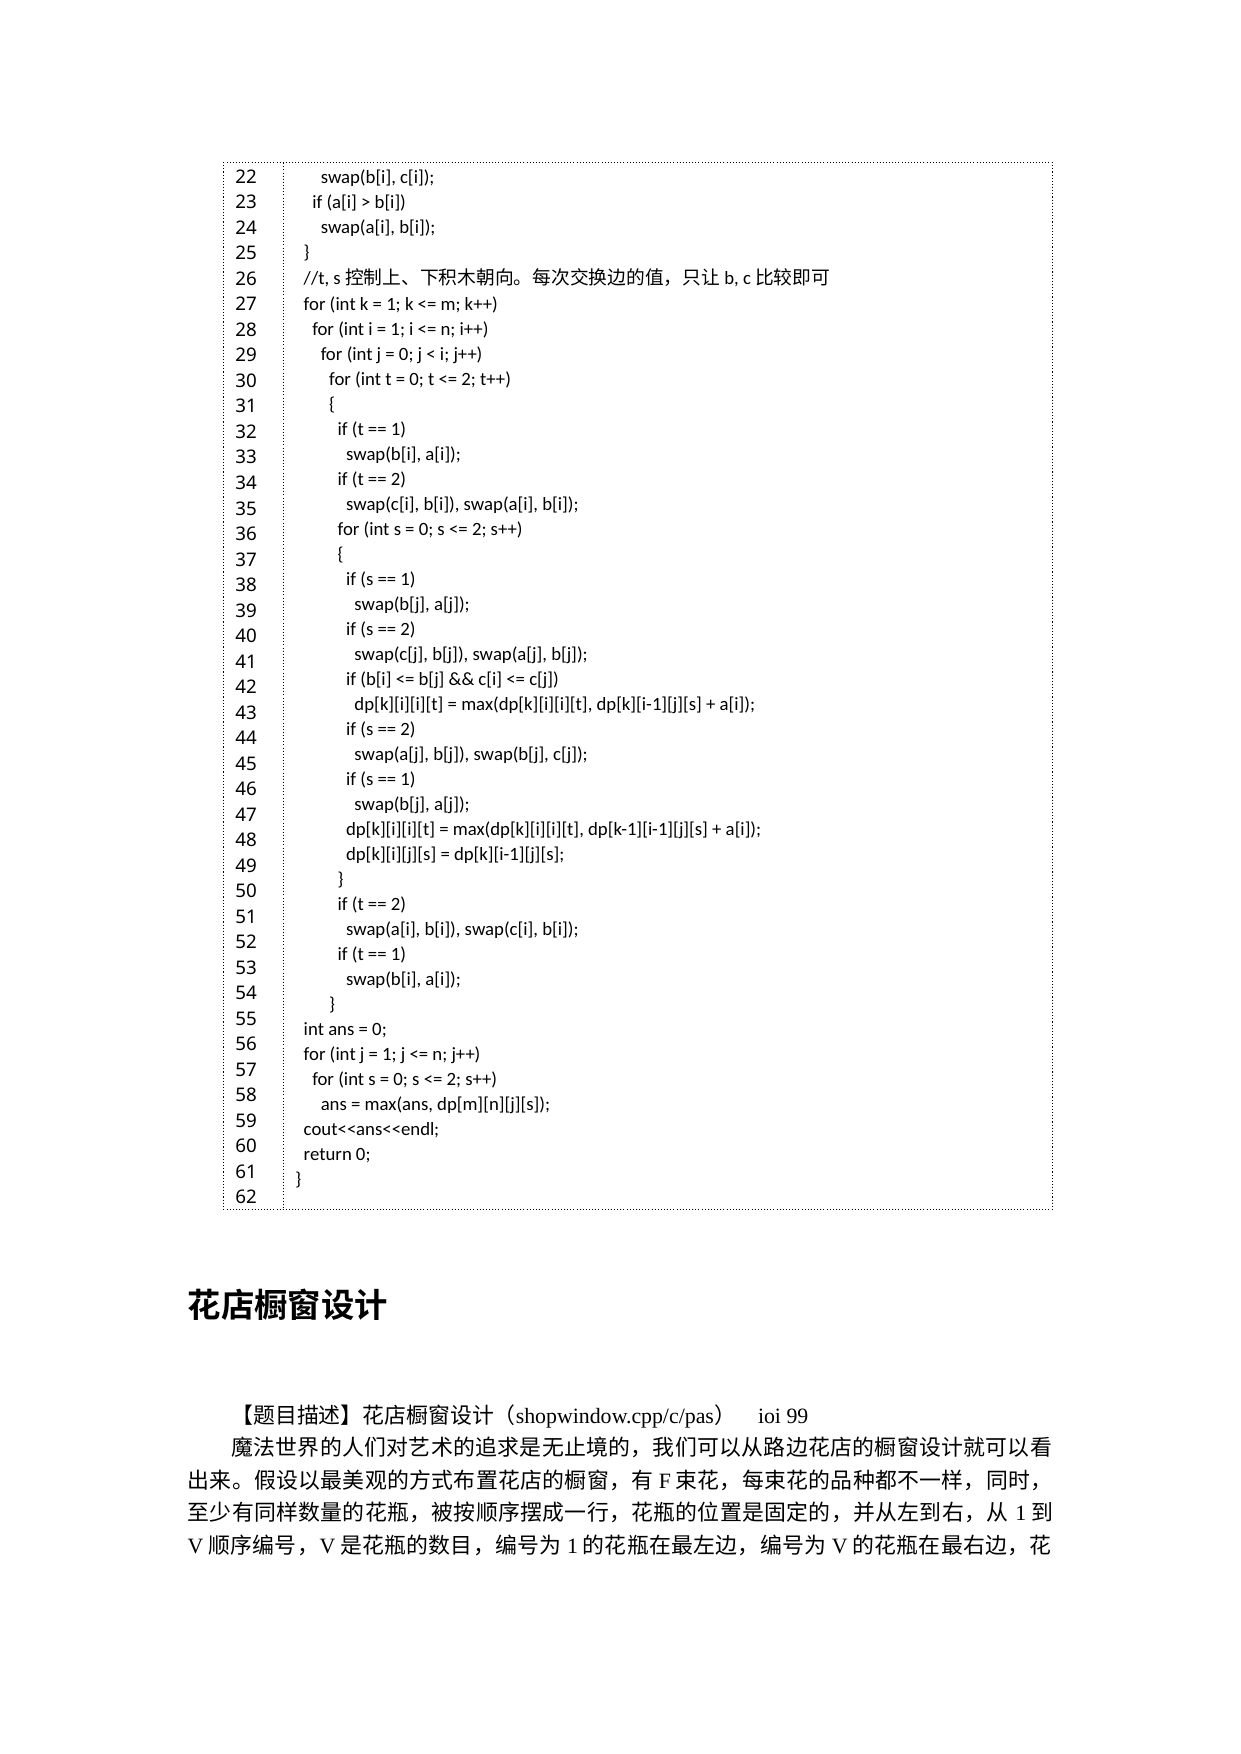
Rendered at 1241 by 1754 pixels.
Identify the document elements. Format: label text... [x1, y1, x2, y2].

subtitle 花店橱窗设计 [187, 1270, 1053, 1335]
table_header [284, 162, 1053, 1209]
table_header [224, 162, 284, 1209]
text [187, 1430, 1053, 1560]
text 【题目描述】花店橱窗设计（shopwindow.cpp/c/pas） ioi 99 [187, 1397, 1053, 1430]
